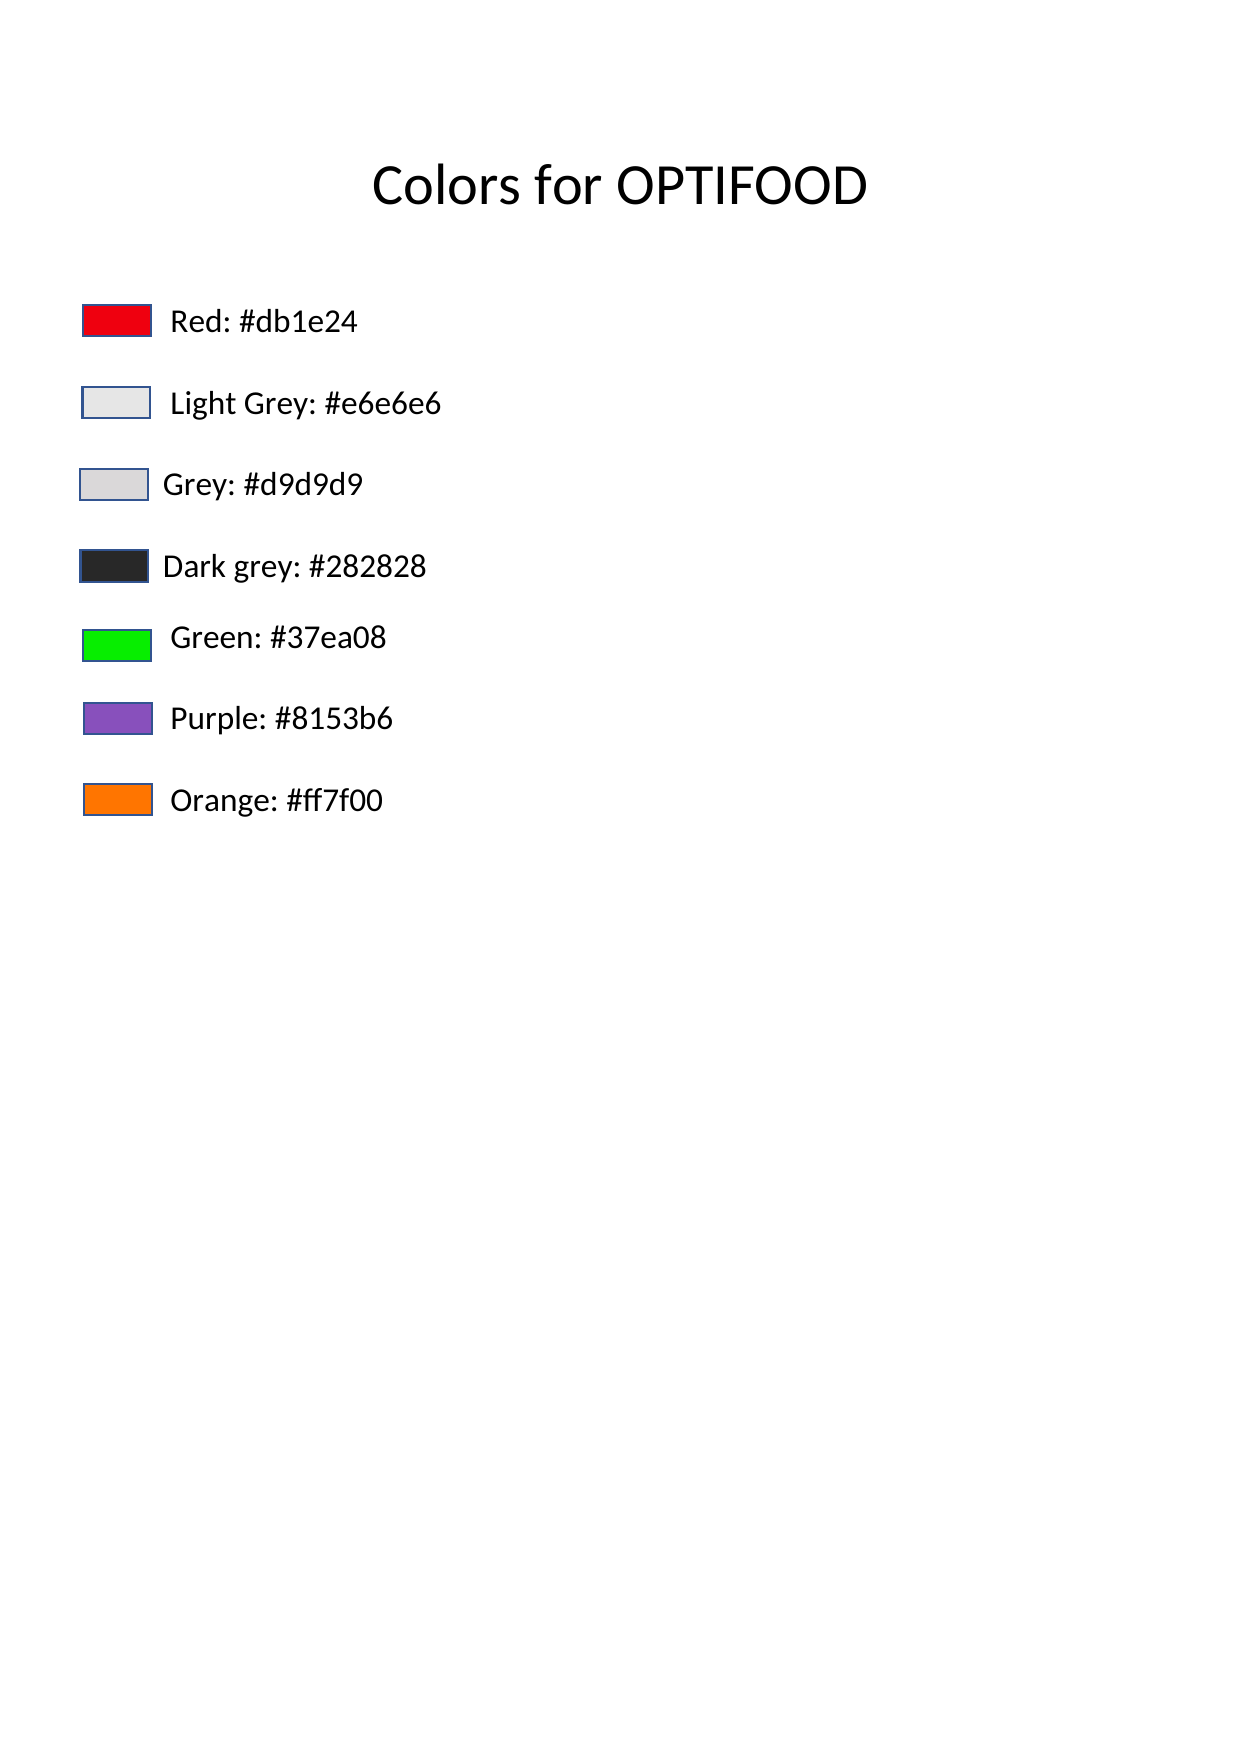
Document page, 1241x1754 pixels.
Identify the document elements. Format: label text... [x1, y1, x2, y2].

text Green: #37ea08 [148, 616, 1093, 657]
text Red: #db1e24 [148, 300, 1093, 341]
text Purple: #8153b6 [148, 697, 1093, 738]
text Light Grey: #e6e6e6 [148, 382, 1093, 422]
text Orange: #ff7f00 [148, 779, 1093, 819]
text Colors for OPTIFOOD [148, 148, 1093, 219]
text Dark grey: #282828 [148, 545, 1093, 585]
text Grey: #d9d9d9 [148, 463, 1093, 504]
